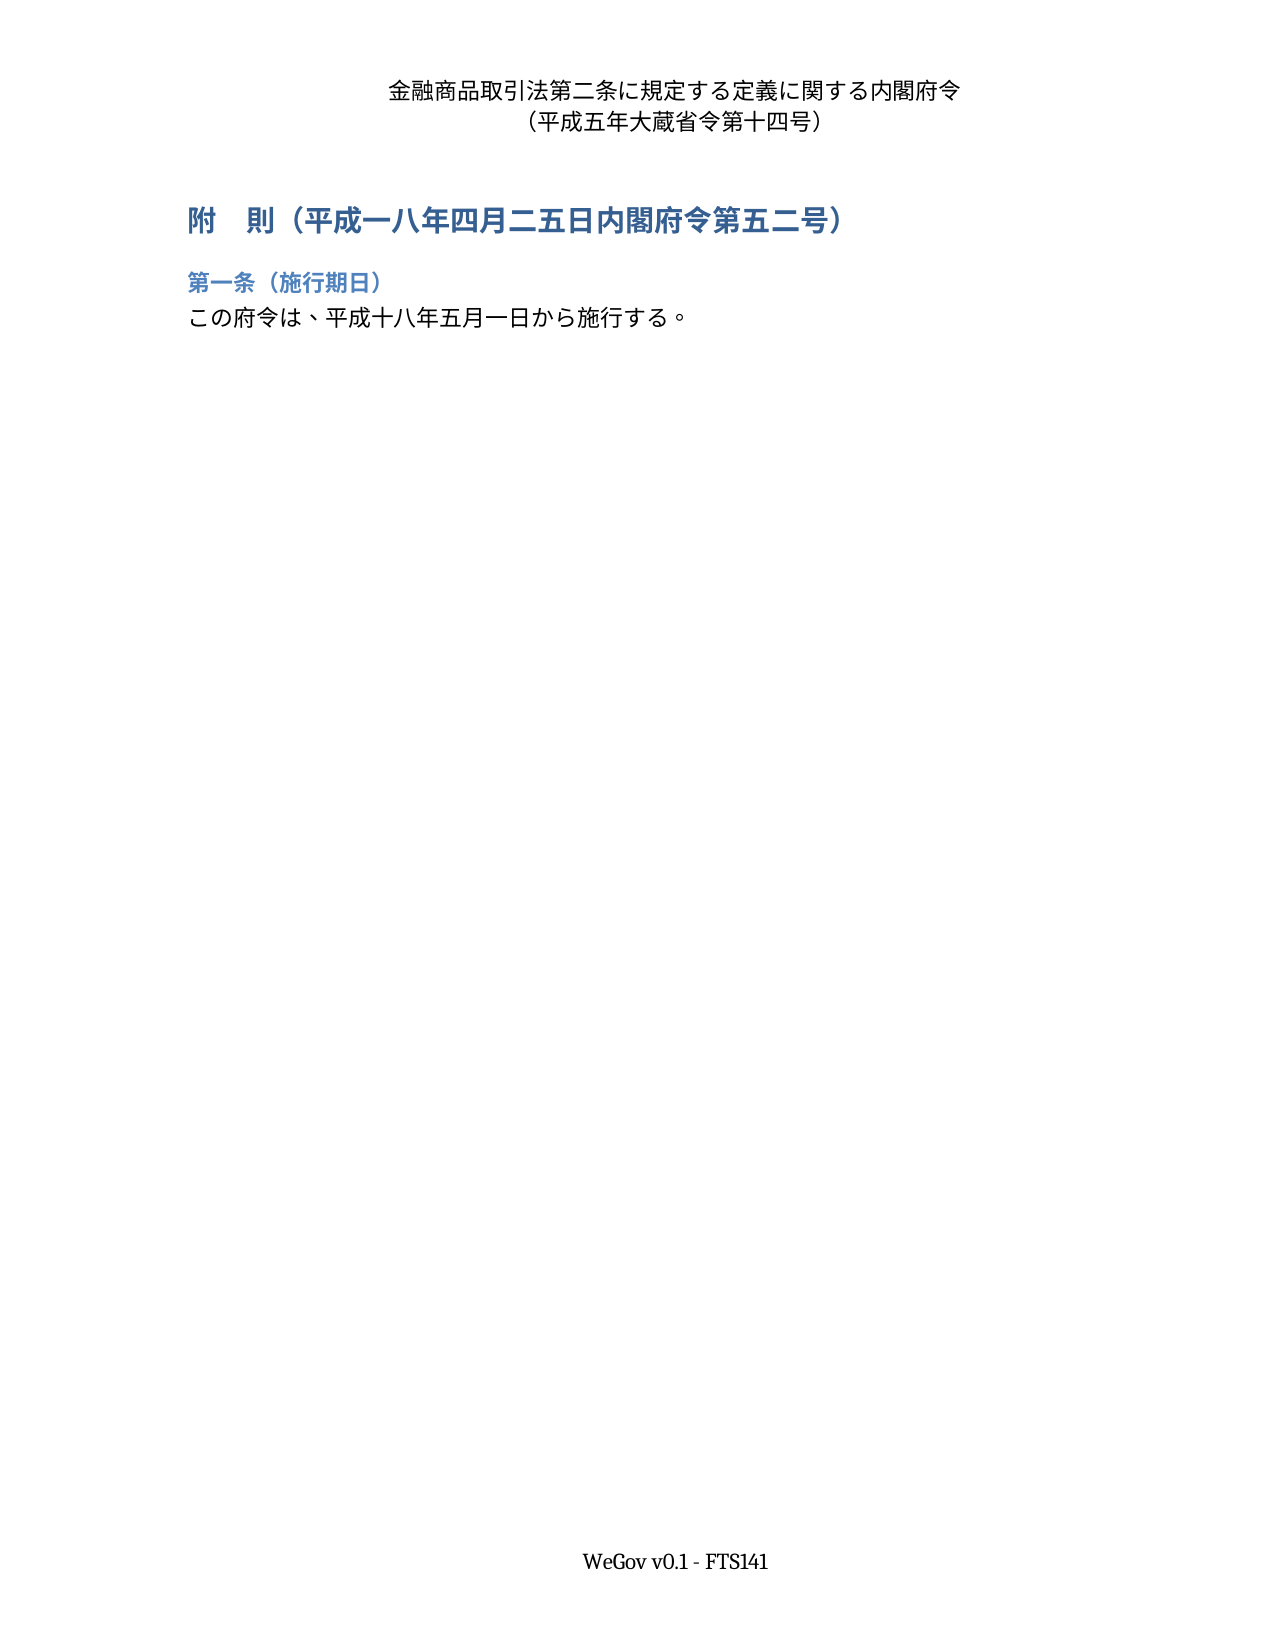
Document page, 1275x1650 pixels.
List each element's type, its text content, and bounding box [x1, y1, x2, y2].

subtitle 第一条（施行期日） [187, 266, 1087, 298]
subtitle 附 則（平成一八年四月二五日内閣府令第五二号） [187, 200, 1087, 240]
text この府令は、平成十八年五月一日から施行する。 [187, 302, 1087, 334]
